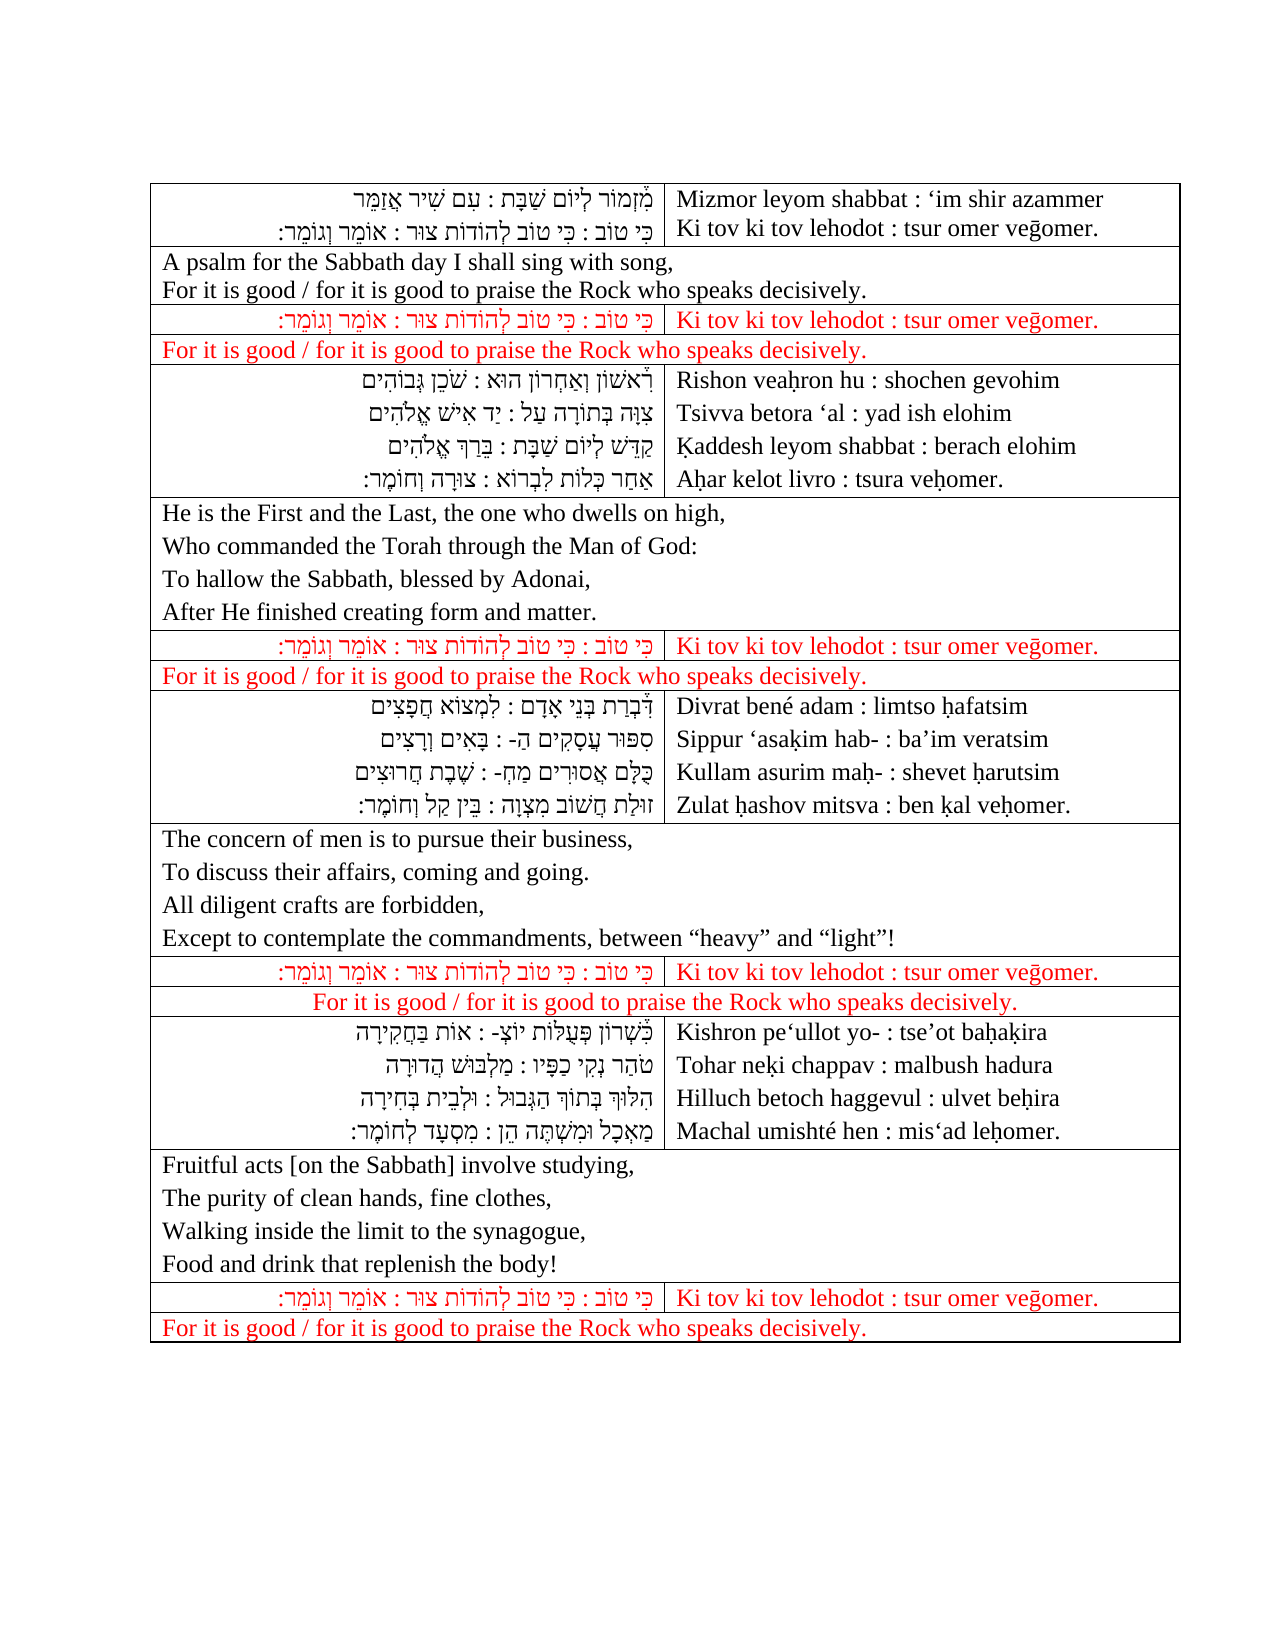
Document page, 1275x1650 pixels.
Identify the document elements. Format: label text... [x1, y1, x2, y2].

table_cell For it is good / for it is good to praise the Rock who speaks decisively. [151, 661, 1179, 690]
table_cell כִּי טוֹב : כִּי טוֹב לְהוֹדוֹת צוּר : אוֹמֵר וְגוֹמֵר: [151, 631, 664, 660]
table_cell The concern of men is to pursue their business, To discuss their affairs, coming and going. All diligent crafts are forbidden, Except to contemplate the commandments, between “heavy” and “light”! [151, 824, 1179, 956]
table_header Mizmor leyom shabbat : ‘im shir azammer Ki tov ki tov lehodot : tsur omer veḡomer. [665, 184, 1179, 246]
table_cell A psalm for the Sabbath day I shall sing with song, For it is good / for it is good to praise the Rock who speaks decisively. [151, 247, 1179, 304]
table_cell He is the First and the Last, the one who dwells on high, Who commanded the Torah through the Man of God: To hallow the Sabbath, blessed by Adonai, After He finished creating form and matter. [151, 498, 1179, 630]
table_cell For it is good / for it is good to praise the Rock who speaks decisively. [151, 987, 1179, 1016]
table_cell For it is good / for it is good to praise the Rock who speaks decisively. [151, 1313, 1179, 1341]
table_cell Ki tov ki tov lehodot : tsur omer veḡomer. [665, 1283, 1179, 1312]
table_cell Ki tov ki tov lehodot : tsur omer veḡomer. [665, 957, 1179, 986]
table_cell כִּי טוֹב : כִּי טוֹב לְהוֹדוֹת צוּר : אוֹמֵר וְגוֹמֵר: [151, 957, 664, 986]
table_cell Ki tov ki tov lehodot : tsur omer veḡomer. [665, 631, 1179, 660]
table_cell Divrat bené adam : limtso ḥafatsim Sippur ‘asaḳim hab- : ba’im veratsim Kullam asurim maḥ- : shevet ḥarutsim Zulat ḥashov mitsva : ben ḳal veḥomer. [665, 691, 1179, 823]
table_cell כִּ֒שְׁרוֹן פְּעֻלּוֹת יוֹצְ- : אוֹת בַּחֲקִירָה טֹהַר נְקִי כַפָּיו : מַלְבּוּשׁ הֲדוּרָה הִלּוּךְ בְּתוֹךְ הַגְּבוּל : וּלְבֵית בְּחִירָה מַאְכָל וּמִשְׁתֶּה הֵן : מִסְעָד לְחוֹמֶר: [151, 1017, 664, 1149]
table_cell For it is good / for it is good to praise the Rock who speaks decisively. [151, 335, 1179, 364]
table_cell Rishon veaḥron hu : shochen gevohim Tsivva betora ‘al : yad ish elohim Ḳaddesh leyom shabbat : berach elohim Aḥar kelot livro : tsura veḥomer. [665, 365, 1179, 497]
table_cell Ki tov ki tov lehodot : tsur omer veḡomer. [665, 305, 1179, 334]
table_cell כִּי טוֹב : כִּי טוֹב לְהוֹדוֹת צוּר : אוֹמֵר וְגוֹמֵר: [151, 1283, 664, 1312]
table_cell דִּ֒בְרַת בְּנֵי אָדָם : לִמְצוֹא חֲפָצִים סִפּוּר עֲסָקִים הַ- : בָּאִים וְרָצִים כֻּלָּם אֲסוּרִים מַחְ- : שֶׁבֶת חֲרוּצִים זוּלַת חֲשׁוֹב מִצְוָה : בֵּין קַל וְחוֹמֶר: [151, 691, 664, 823]
table_cell Fruitful acts [on the Sabbath] involve studying, The purity of clean hands, fine clothes, Walking inside the limit to the synagogue, Food and drink that replenish the body! [151, 1150, 1179, 1282]
table_cell Kishron pe‘ullot yo- : tse’ot baḥaḳira Tohar neḳi chappav : malbush hadura Hilluch betoch haggevul : ulvet beḥira Machal umishté hen : mis‘ad leḥomer. [665, 1017, 1179, 1149]
table_header מִ֒זְמוֹר לְיוֹם שַׁבָּת : עִם שִׁיר אֲזַמֵּר כִּי טוֹב : כִּי טוֹב לְהוֹדוֹת צוּר : אוֹמֵר וְגוֹמֵר: [151, 184, 664, 246]
table_cell כִּי טוֹב : כִּי טוֹב לְהוֹדוֹת צוּר : אוֹמֵר וְגוֹמֵר: [151, 305, 664, 334]
table_cell רִ֒אשׁוֹן וְאַחְרוֹן הוּא : שֹׁכֵן גְּבוֹהִים צִוָּה בְּתוֹרָה עַל : יַד אִישׁ אֱלֹהִים קַדֵּשׁ לְיוֹם שַׁבָּת : בֵּרַךְ אֱלֹהִים אַחַר כְּלוֹת לִבְרוֹא : צוּרָה וְחוֹמֶר: [151, 365, 664, 497]
